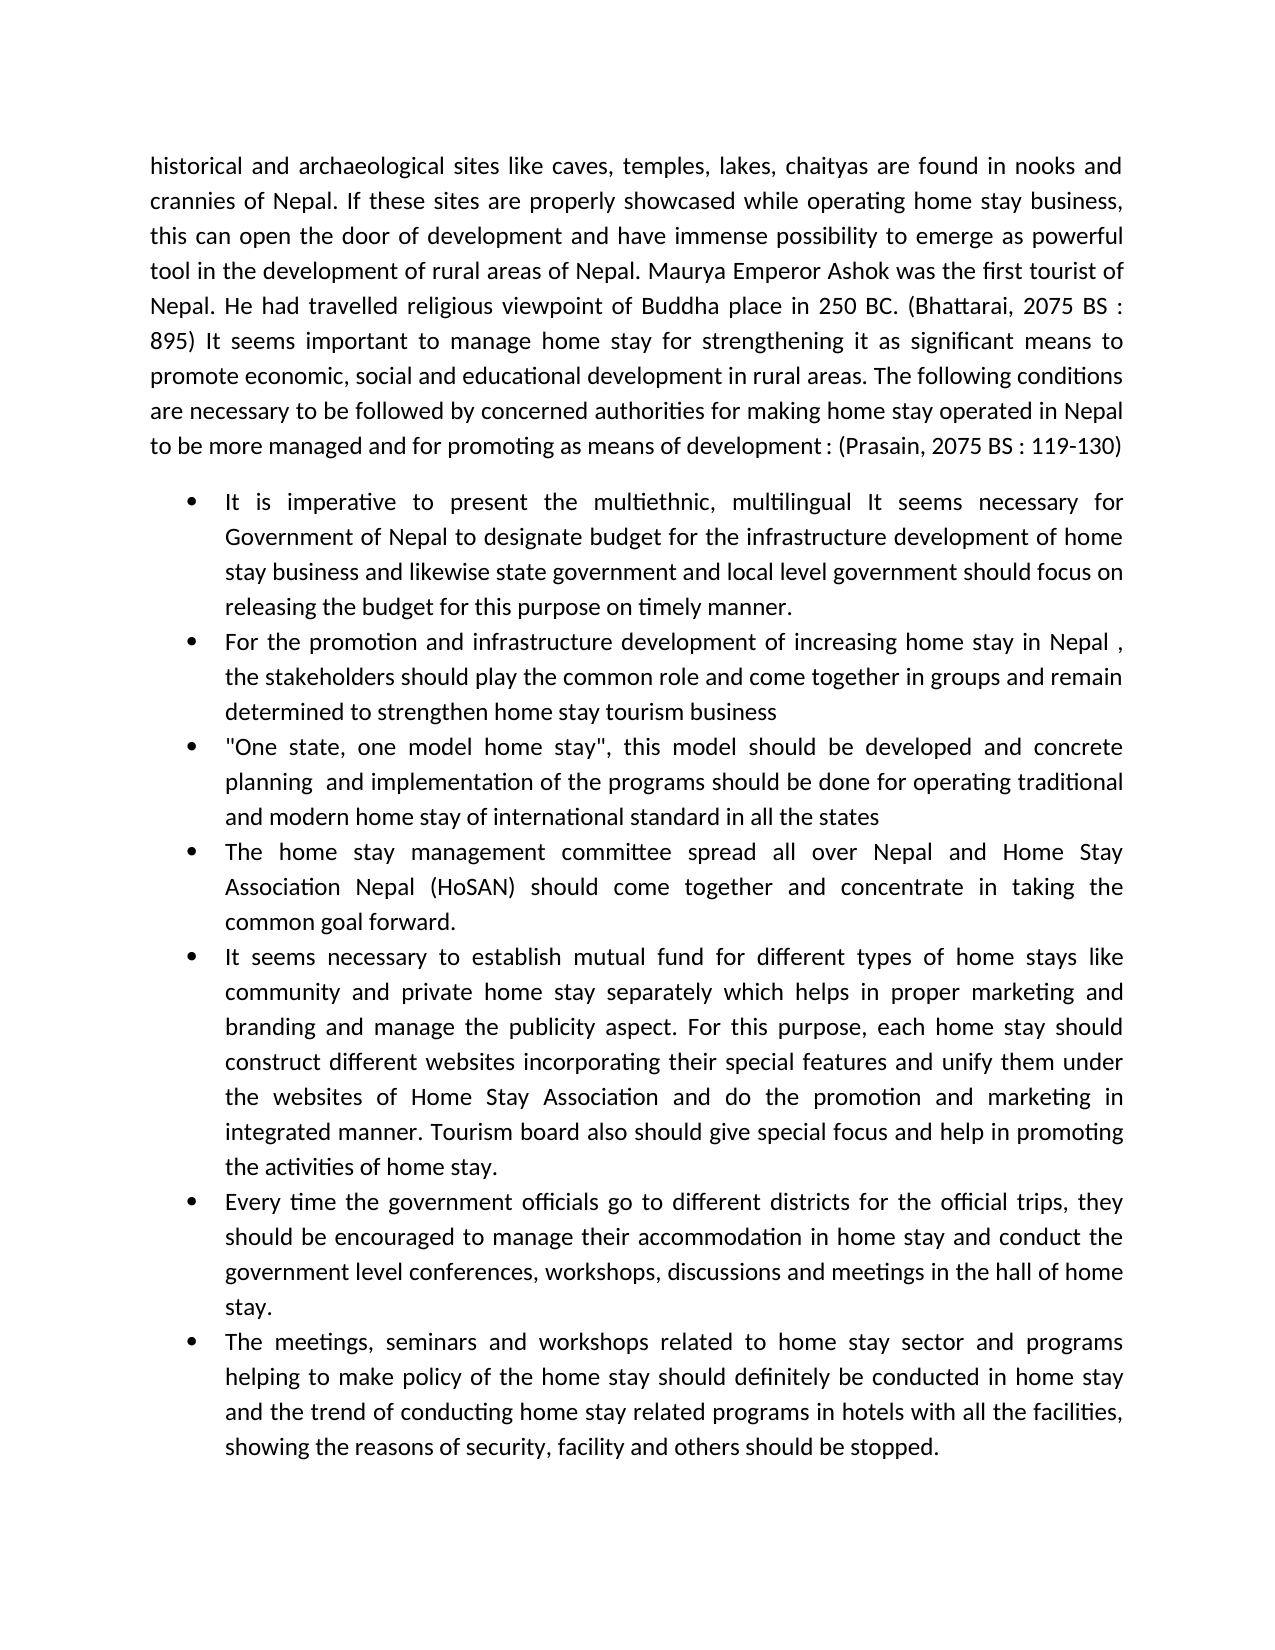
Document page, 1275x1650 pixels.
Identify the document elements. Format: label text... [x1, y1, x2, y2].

list "One state, one model home stay", this model should be developed and concrete planning and implementation of the programs should be done for operating traditional and modern home stay of international standard in all the states [187, 731, 1125, 831]
list It seems necessary to establish mutual fund for different types of home stays like community and private home stay separately which helps in proper marketing and branding and manage the publicity aspect. For this purpose, each home stay should construct different websites incorporating their special features and unify them under the websites of Home Stay Association and do the promotion and marketing in integrated manner. Tourism board also should give special focus and help in promoting the activities of home stay. [187, 941, 1125, 1181]
list Every time the government officials go to different districts for the official trips, they should be encouraged to manage their accommodation in home stay and conduct the government level conferences, workshops, discussions and meetings in the hall of home stay. [187, 1186, 1125, 1321]
list The home stay management committee spread all over Nepal and Home Stay Association Nepal (HoSAN) should come together and concentrate in taking the common goal forward. [187, 836, 1125, 936]
list For the promotion and infrastructure development of increasing home stay in Nepal , the stakeholders should play the common role and come together in groups and remain determined to strengthen home stay tourism business [187, 626, 1125, 726]
list The meetings, seminars and workshops related to home stay sector and programs helping to make policy of the home stay should definitely be conducted in home stay and the trend of conducting home stay related programs in hotels with all the facilities, showing the reasons of security, facility and others should be stopped. [187, 1326, 1125, 1461]
list It is imperative to present the multiethnic, multilingual It seems necessary for Government of Nepal to designate budget for the infrastructure development of home stay business and likewise state government and local level government should focus on releasing the budget for this purpose on timely manner. [187, 486, 1125, 621]
text historical and archaeological sites like caves, temples, lakes, chaityas are found in nooks and crannies of Nepal. If these sites are properly showcased while operating home stay business, this can open the door of development and have immense possibility to emerge as powerful tool in the development of rural areas of Nepal. Maurya Emperor Ashok was the first tourist of Nepal. He had travelled religious viewpoint of Buddha place in 250 BC. (Bhattarai, 2075 BS : 895) It seems important to manage home stay for strengthening it as significant means to promote economic, social and educational development in rural areas. The following conditions are necessary to be followed by concerned authorities for making home stay operated in Nepal to be more managed and for promoting as means of development : (Prasain, 2075 BS : 119-130) [150, 150, 1125, 461]
